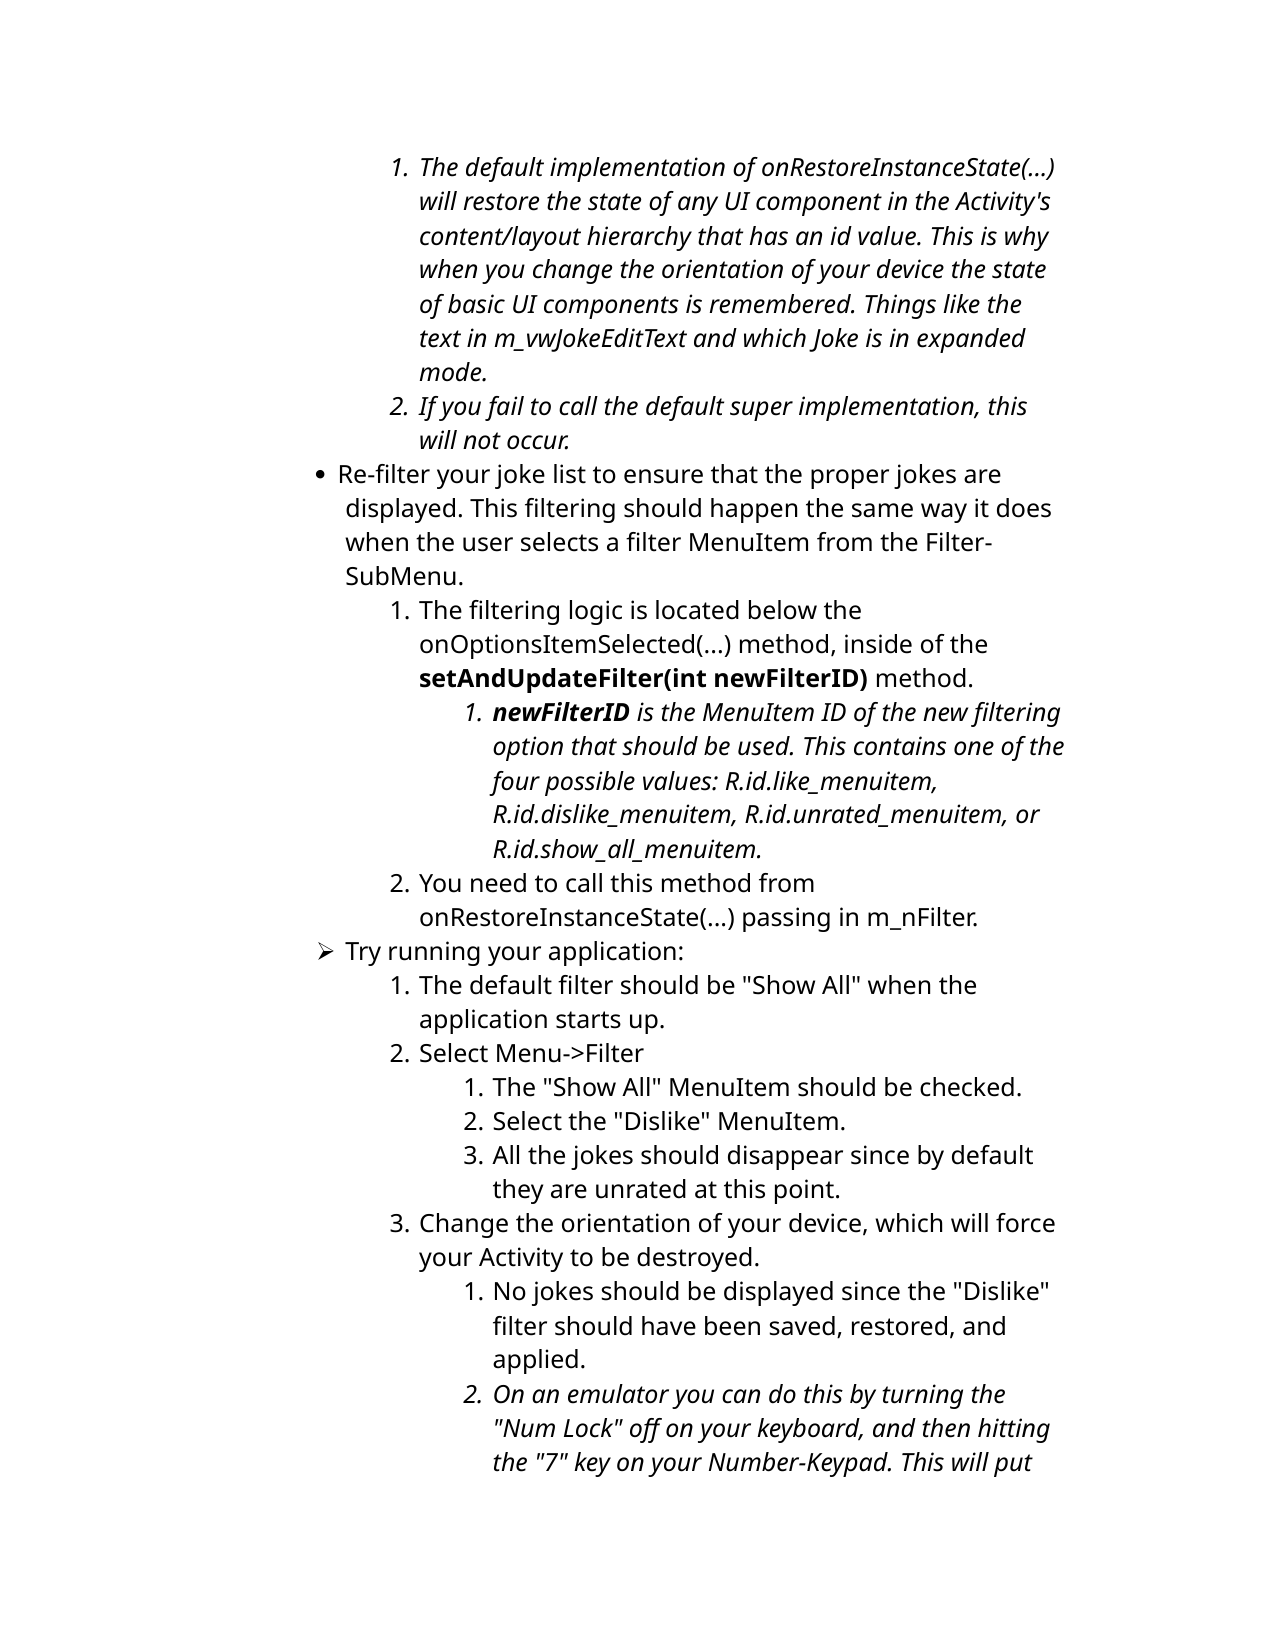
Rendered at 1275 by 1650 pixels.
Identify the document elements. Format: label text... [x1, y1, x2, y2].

list Select the "Dislike" MenuItem. [463, 1104, 1066, 1138]
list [463, 1376, 1066, 1478]
list No jokes should be displayed since the "Dislike" filter should have been saved, restored, and applied. [463, 1274, 1066, 1376]
list Select Menu->Filter [389, 1036, 1066, 1070]
list Try running your application: [316, 933, 1066, 967]
list You need to call this method from onRestoreInstanceState(...) passing in m_nFilter. [389, 865, 1066, 933]
list The default filter should be "Show All" when the application starts up. [389, 967, 1066, 1036]
list All the jokes should disappear since by default they are unrated at this point. [463, 1138, 1066, 1206]
list Change the orientation of your device, which will force your Activity to be destroyed. [389, 1206, 1066, 1274]
list The default implementation of onRestoreInstanceState(...) will restore the state of any UI component in the Activity's content/layout hierarchy that has an id value. This is why when you change the orientation of your device the state of basic UI components is remembered. Things like the text in m_vwJokeEditText and which Joke is in expanded mode. [389, 150, 1066, 388]
list Re-filter your joke list to ensure that the proper jokes are displayed. This filtering should happen the same way it does when the user selects a filter MenuItem from the Filter-SubMenu. [316, 457, 1066, 593]
list If you fail to call the default super implementation, this will not occur. [389, 388, 1066, 457]
list The "Show All" MenuItem should be checked. [463, 1070, 1066, 1104]
list The filtering logic is located below the onOptionsItemSelected(...) method, inside of the setAndUpdateFilter(int newFilterID) method. [389, 593, 1066, 695]
list newFilterID is the MenuItem ID of the new filtering option that should be used. This contains one of the four possible values: R.id.like_menuitem, R.id.dislike_menuitem, R.id.unrated_menuitem, or R.id.show_all_menuitem. [463, 695, 1066, 865]
